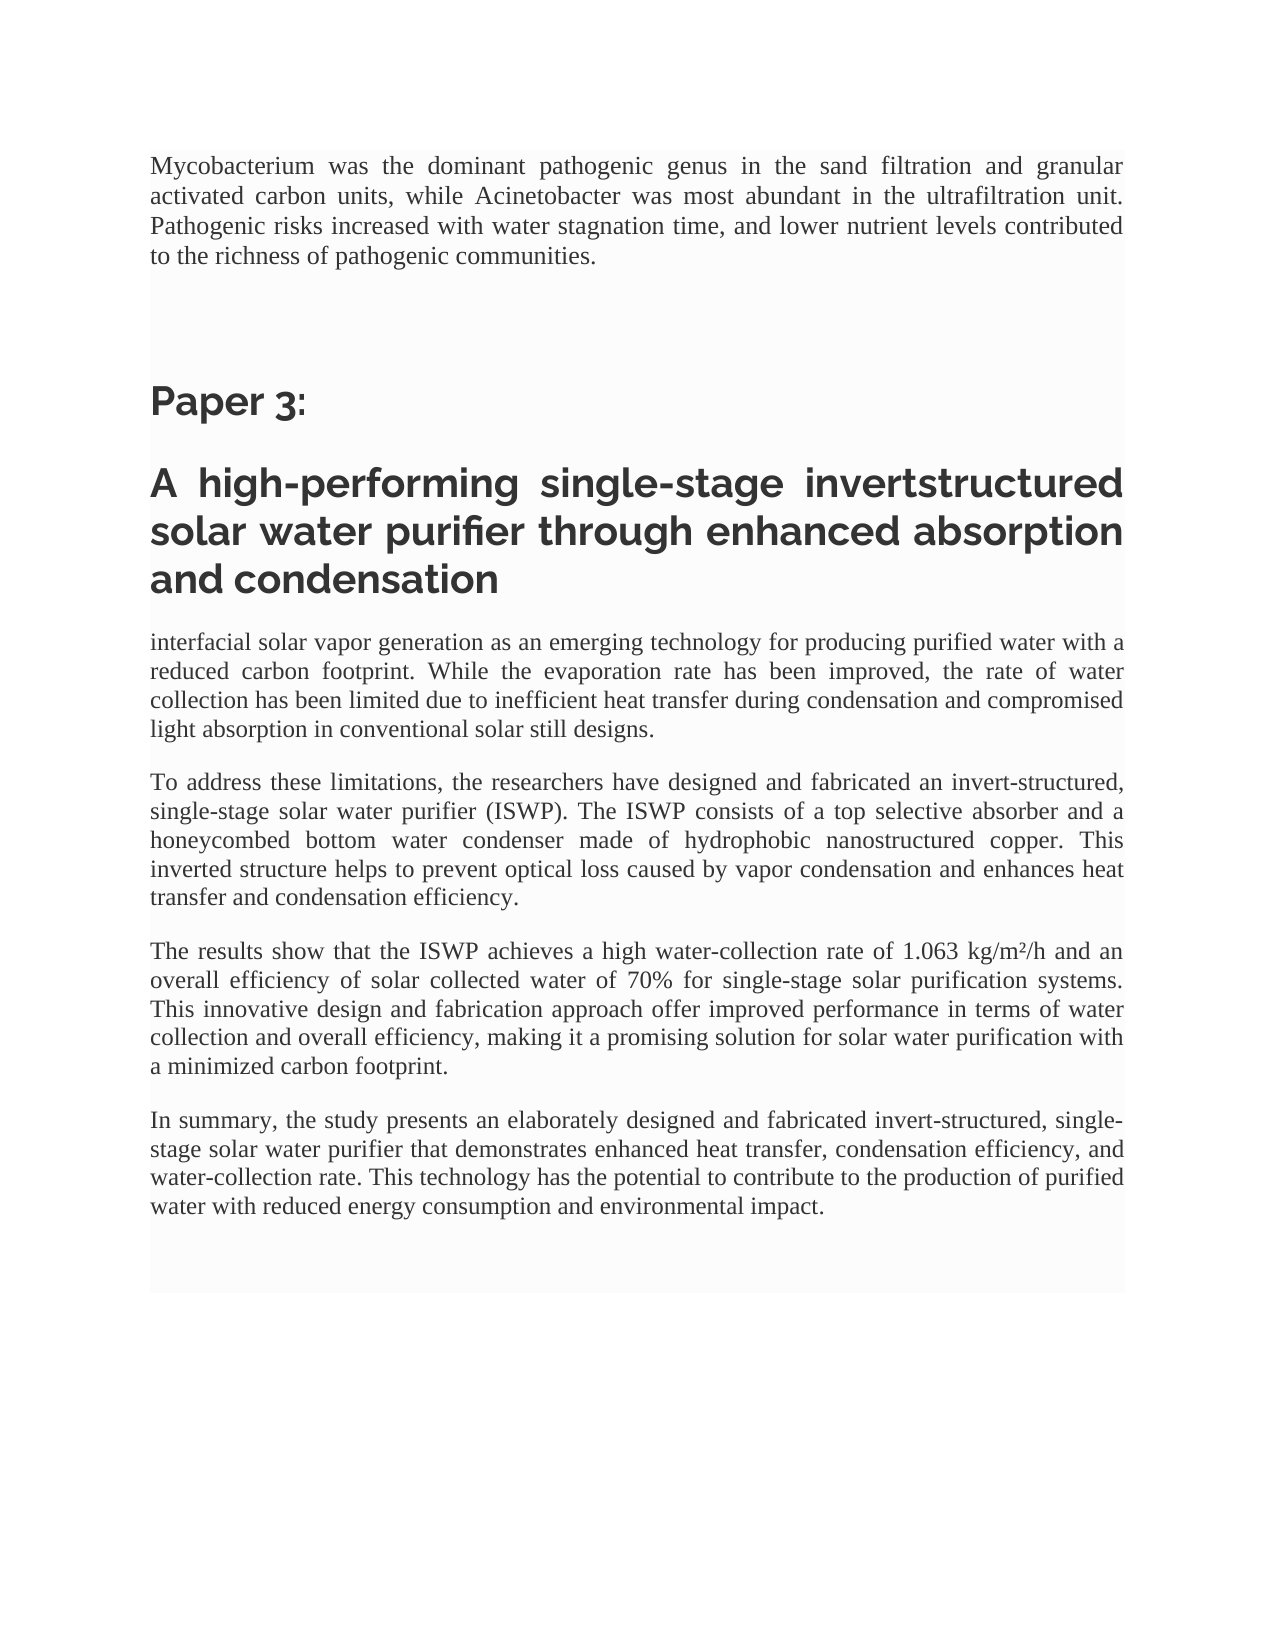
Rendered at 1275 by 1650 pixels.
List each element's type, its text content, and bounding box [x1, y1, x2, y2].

text In summary, the study presents an elaborately designed and fabricated invert-structured, single-stage solar water purifier that demonstrates enhanced heat transfer, condensation efficiency, and water-collection rate. This technology has the potential to contribute to the production of purified water with reduced energy consumption and environmental impact. [150, 1105, 1125, 1220]
text A high-performing single-stage invertstructured solar water purifier through enhanced absorption and condensation [150, 459, 1125, 602]
text Mycobacterium was the dominant pathogenic genus in the sand filtration and granular activated carbon units, while Acinetobacter was most abundant in the ultrafiltration unit. Pathogenic risks increased with water stagnation time, and lower nutrient levels contributed to the richness of pathogenic communities. [150, 150, 1125, 270]
subtitle Paper 3: [150, 377, 1125, 425]
text interfacial solar vapor generation as an emerging technology for producing purified water with a reduced carbon footprint. While the evaporation rate has been improved, the rate of water collection has been limited due to inefficient heat transfer during condensation and compromised light absorption in conventional solar still designs. [150, 627, 1125, 742]
text The results show that the ISWP achieves a high water-collection rate of 1.063 kg/m²/h and an overall efficiency of solar collected water of 70% for single-stage solar purification systems. This innovative design and fabrication approach offer improved performance in terms of water collection and overall efficiency, making it a promising solution for solar water purification with a minimized carbon footprint. [150, 936, 1125, 1080]
text To address these limitations, the researchers have designed and fabricated an invert-structured, single-stage solar water purifier (ISWP). The ISWP consists of a top selective absorber and a honeycombed bottom water condenser made of hydrophobic nanostructured copper. This inverted structure helps to prevent optical loss caused by vapor condensation and enhances heat transfer and condensation efficiency. [150, 767, 1125, 911]
